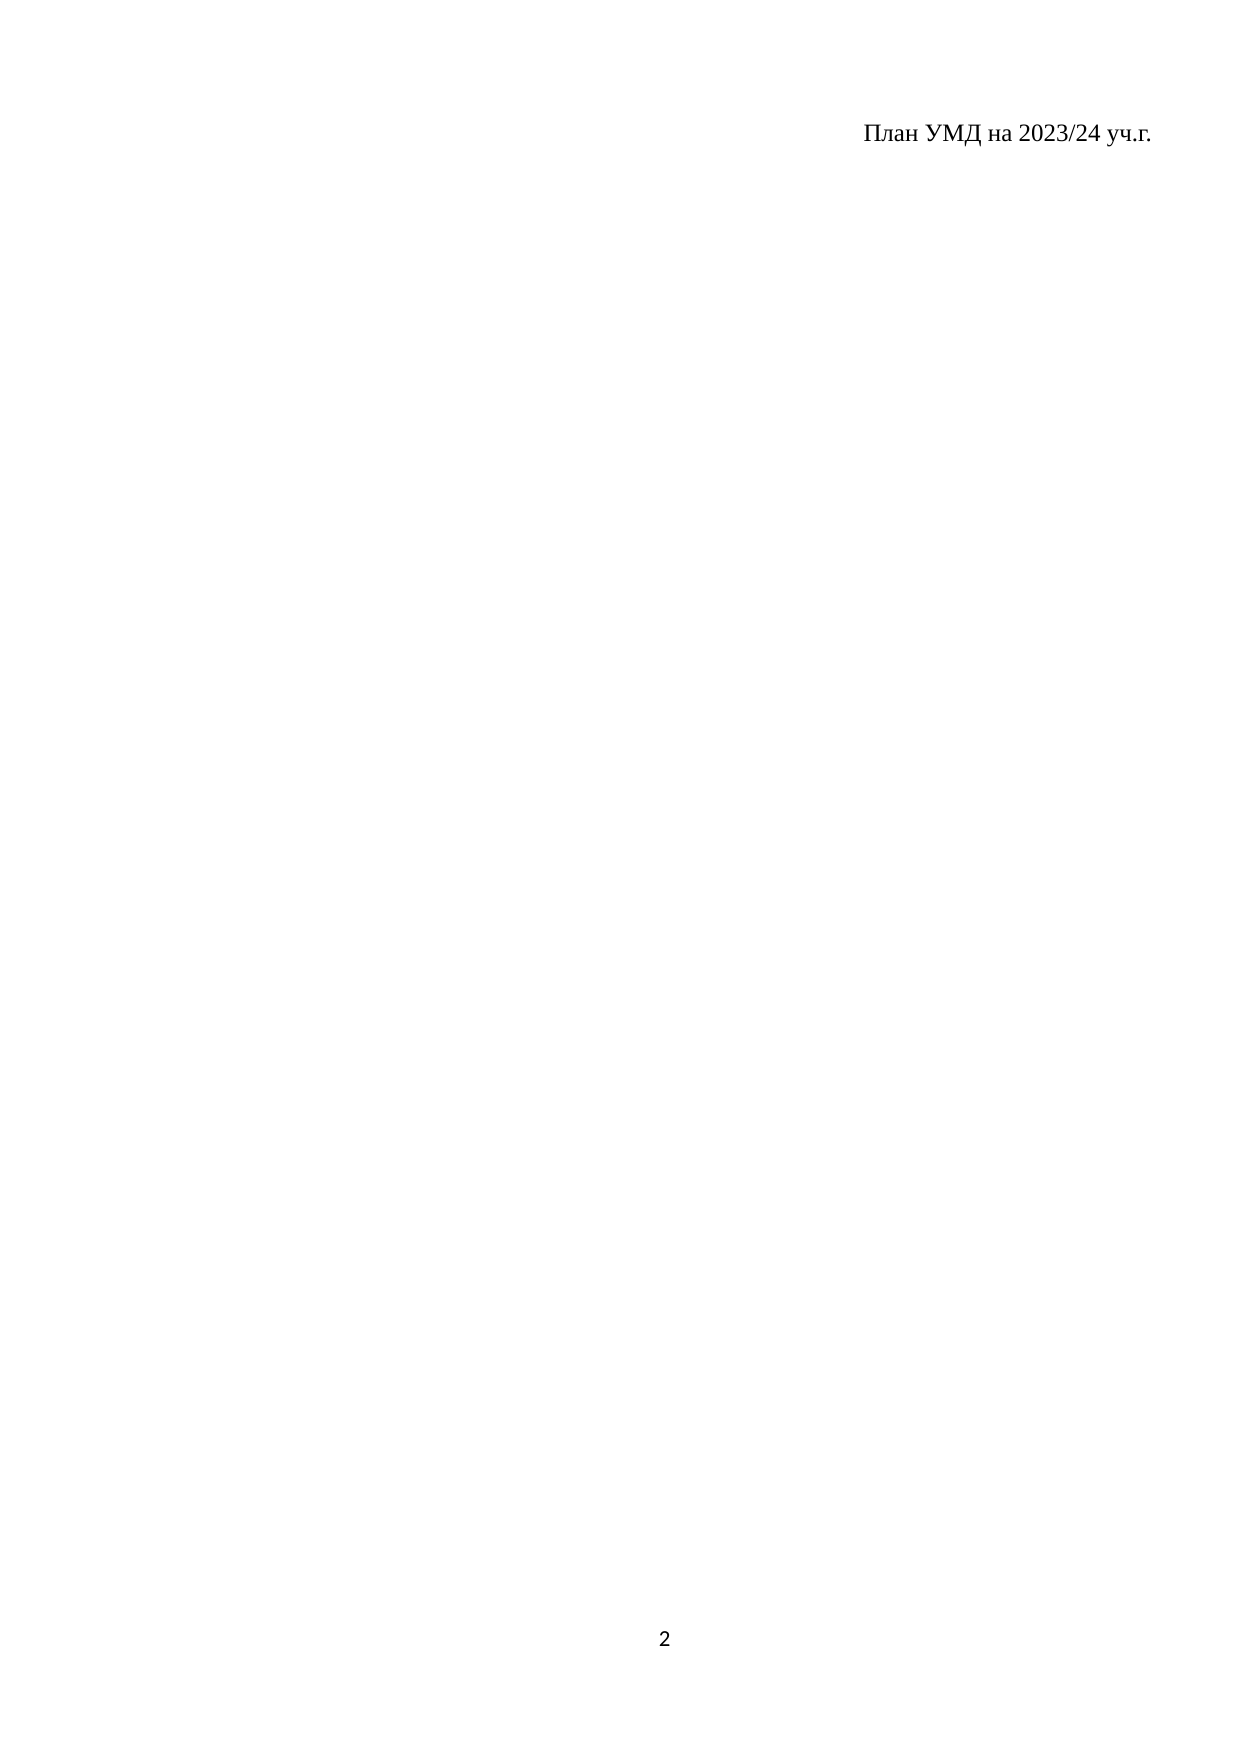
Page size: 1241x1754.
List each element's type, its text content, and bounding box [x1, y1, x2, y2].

text План УМД на 2023/24 уч.г. [177, 118, 1152, 147]
